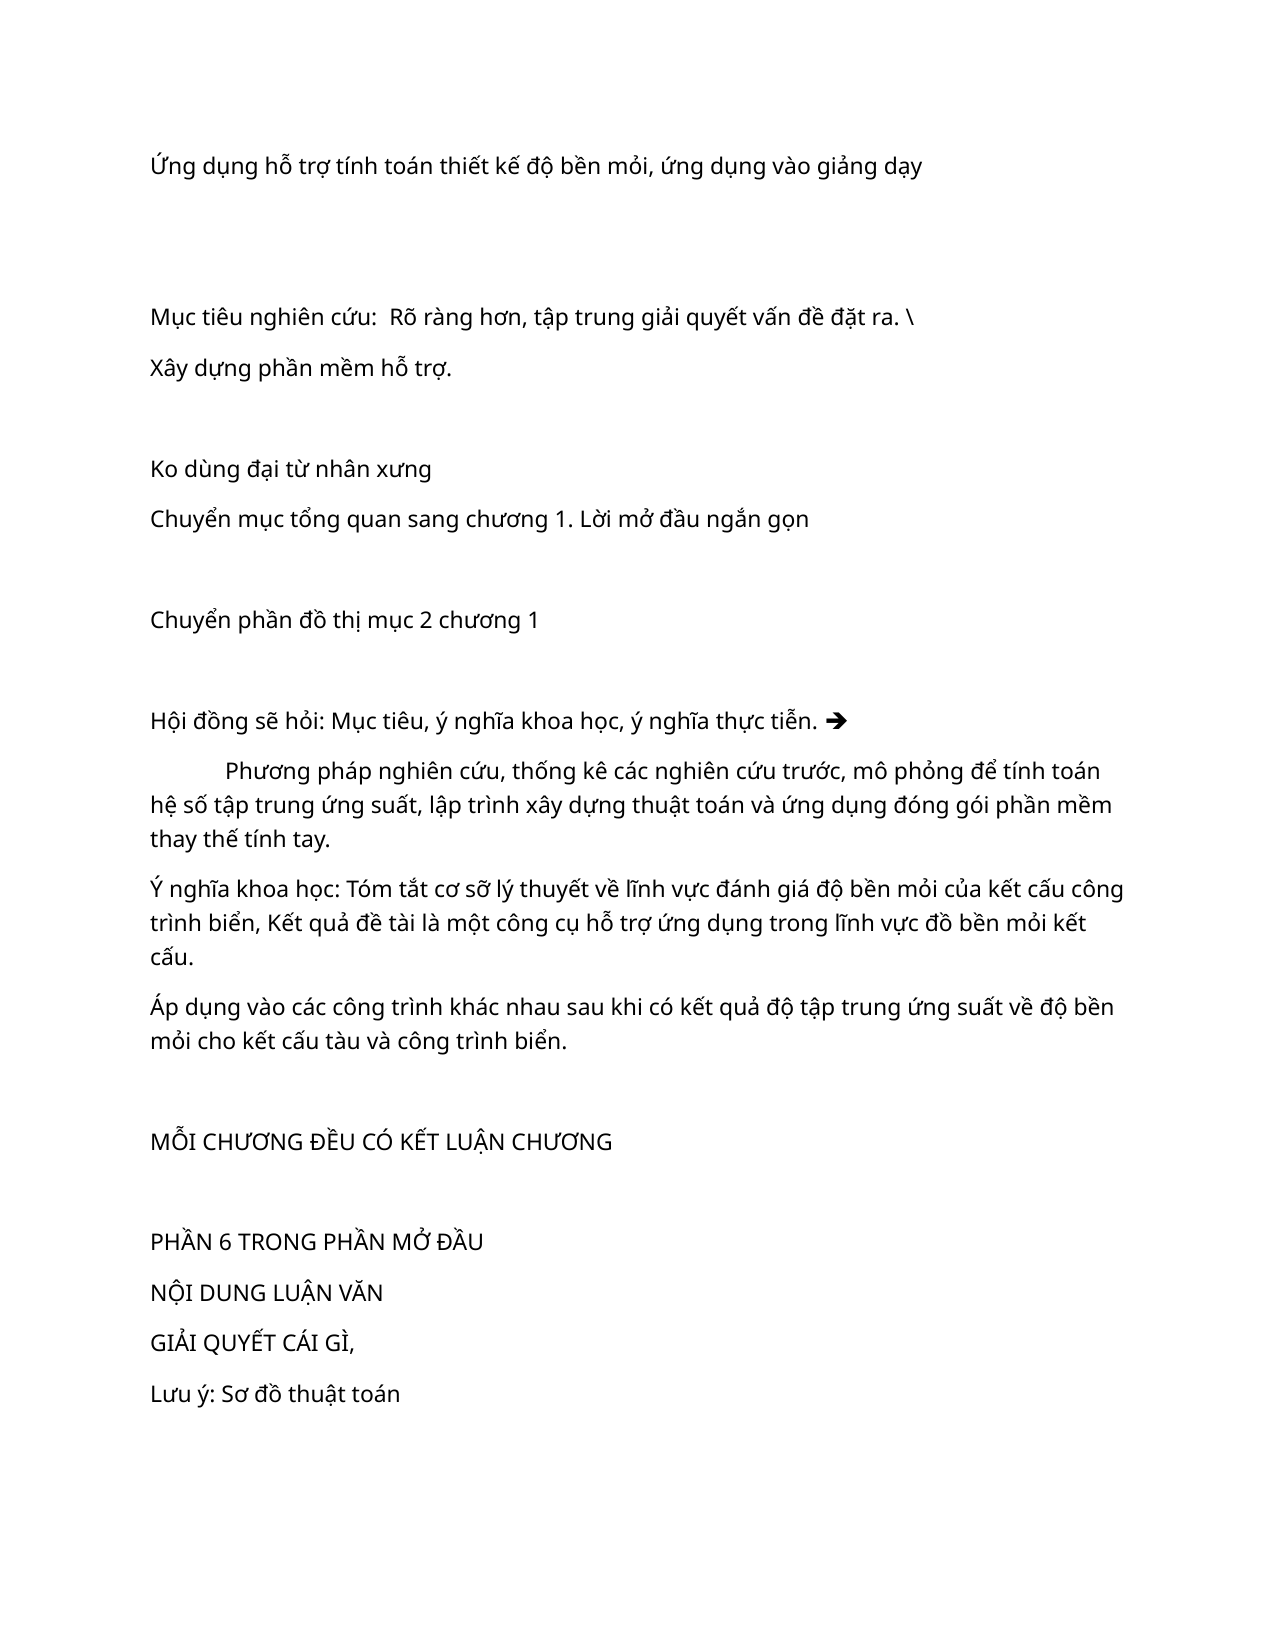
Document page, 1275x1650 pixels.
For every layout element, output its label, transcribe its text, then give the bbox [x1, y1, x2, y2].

text PHẦN 6 TRONG PHẦN MỞ ĐẦU [150, 1226, 1125, 1257]
text Hội đồng sẽ hỏi: Mục tiêu, ý nghĩa khoa học, ý nghĩa thực tiễn. [150, 704, 1125, 736]
text Phương pháp nghiên cứu, thống kê các nghiên cứu trước, mô phỏng để tính toán hệ số tập trung ứng suất, lập trình xây dựng thuật toán và ứng dụng đóng gói phần mềm thay thế tính tay. [150, 755, 1125, 854]
text Mục tiêu nghiên cứu: Rõ ràng hơn, tập trung giải quyết vấn đề đặt ra. \ [150, 301, 1125, 332]
text Ứng dụng hỗ trợ tính toán thiết kế độ bền mỏi, ứng dụng vào giảng dạy [150, 150, 1125, 181]
text GIẢI QUYẾT CÁI GÌ, [150, 1327, 1125, 1358]
text Chuyển phần đồ thị mục 2 chương 1 [150, 604, 1125, 635]
text Lưu ý: Sơ đồ thuật toán [150, 1377, 1125, 1409]
text Áp dụng vào các công trình khác nhau sau khi có kết quả độ tập trung ứng suất về độ bền mỏi cho kết cấu tàu và công trình biển. [150, 991, 1125, 1056]
text Chuyển mục tổng quan sang chương 1. Lời mở đầu ngắn gọn [150, 503, 1125, 534]
text NỘI DUNG LUẬN VĂN [150, 1277, 1125, 1308]
text Ý nghĩa khoa học: Tóm tắt cơ sỡ lý thuyết về lĩnh vực đánh giá độ bền mỏi của kết cấu công trình biển, Kết quả đề tài là một công cụ hỗ trợ ứng dụng trong lĩnh vực đồ bền mỏi kết cấu. [150, 873, 1125, 972]
text MỖI CHƯƠNG ĐỀU CÓ KẾT LUẬN CHƯƠNG [150, 1125, 1125, 1157]
text Ko dùng đại từ nhân xưng [150, 452, 1125, 484]
text Xây dựng phần mềm hỗ trợ. [150, 352, 1125, 383]
